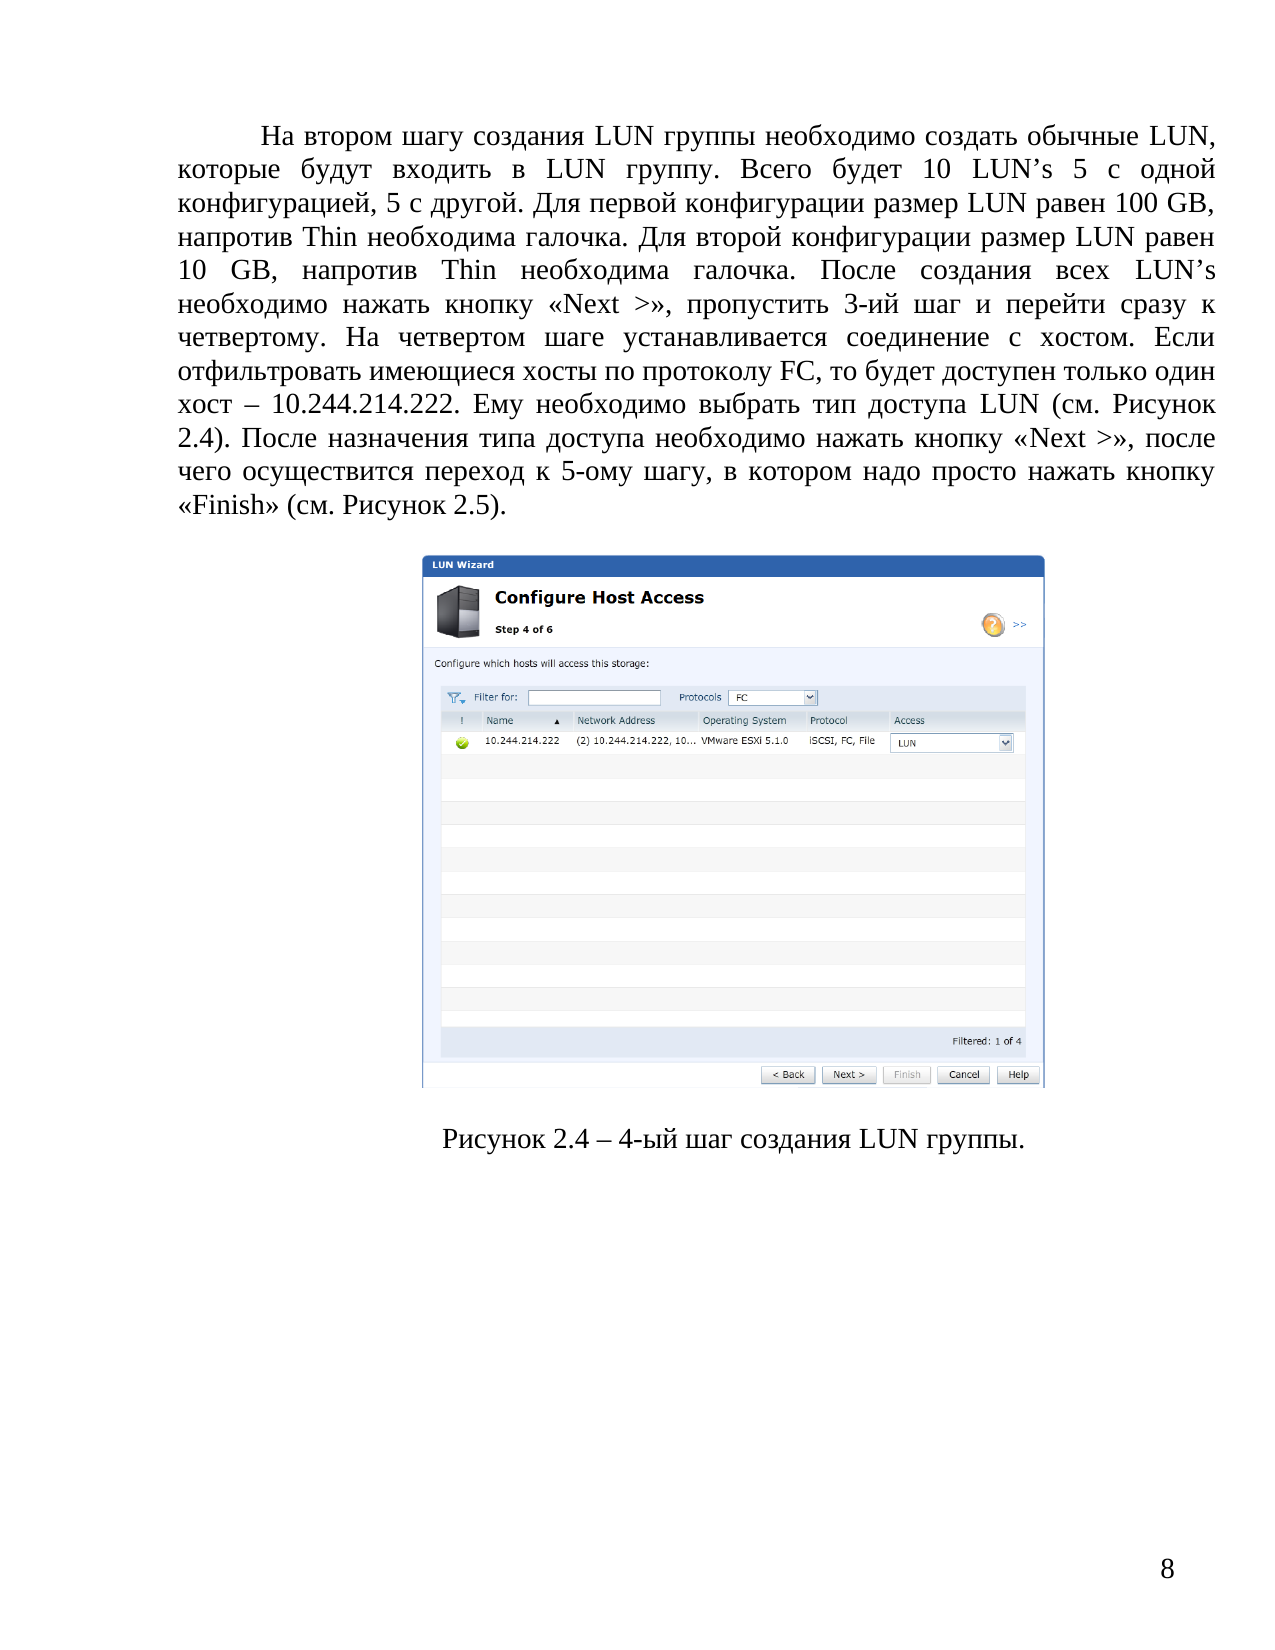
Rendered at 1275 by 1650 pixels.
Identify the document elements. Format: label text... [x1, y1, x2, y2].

text Рисунок 2.4 – 4-ый шаг создания LUN группы. [177, 1121, 1216, 1155]
text На втором шагу создания LUN группы необходимо создать обычные LUN, которые будут входить в LUN группу. Всего будет 10 LUN’s 5 с одной конфигурацией, 5 с другой. Для первой конфигурации размер LUN равен 100 GB, напротив Thin необходима галочка. Для второй конфигурации размер LUN равен 10 GB, напротив Thin необходима галочка. После создания всех LUN’s необходимо нажать кнопку «Next >», пропустить 3-ий шаг и перейти сразу к четвертому. На четвертом шаге устанавливается соединение с хостом. Если отфильтровать имеющиеся хосты по протоколу FC, то будет доступен только один хост – 10.244.214.222. Ему необходимо выбрать тип доступа LUN (см. Рисунок 2.4). После назначения типа доступа необходимо нажать кнопку «Next >», после чего осуществится переход к 5-ому шагу, в котором надо просто нажать кнопку «Finish» (см. Рисунок 2.5). [177, 118, 1216, 521]
picture [422, 554, 1045, 1088]
